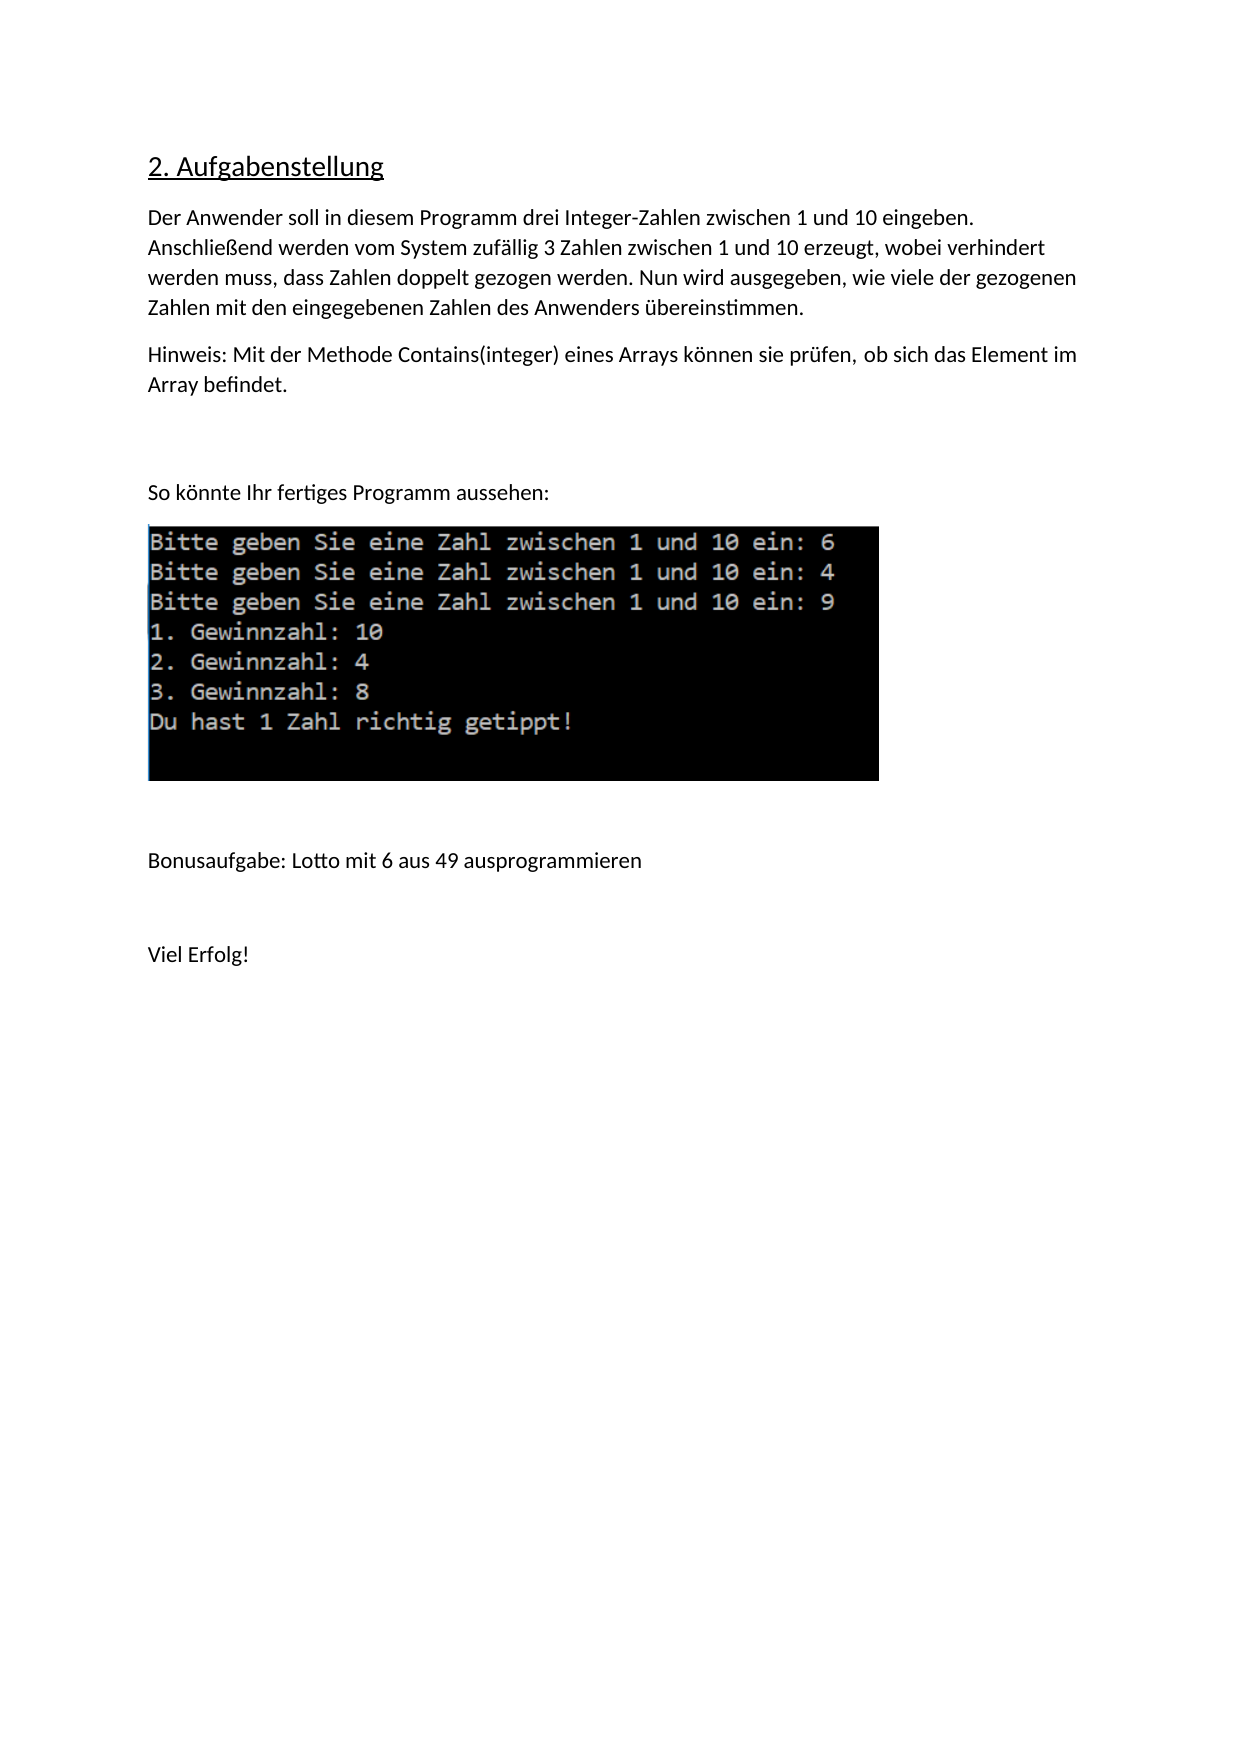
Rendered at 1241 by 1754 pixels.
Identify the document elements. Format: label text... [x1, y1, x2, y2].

text Bonusaufgabe: Lotto mit 6 aus 49 ausprogrammieren [148, 846, 1093, 874]
text Der Anwender soll in diesem Programm drei Integer-Zahlen zwischen 1 und 10 eingeben. Anschließend werden vom System zufällig 3 Zahlen zwischen 1 und 10 erzeugt, wobei verhindert werden muss, dass Zahlen doppelt gezogen werden. Nun wird ausgegeben, wie viele der gezogenen Zahlen mit den eingegebenen Zahlen des Anwenders übereinstimmen. [148, 203, 1093, 321]
text Viel Erfolg! [148, 940, 1093, 968]
text So könnte Ihr fertiges Programm aussehen: [148, 478, 1093, 506]
text Hinweis: Mit der Methode Contains(integer) eines Arrays können sie prüfen, ob sich das Element im Array befindet. [148, 340, 1093, 459]
picture [147, 524, 879, 781]
text 2. Aufgabenstellung [148, 148, 1093, 183]
